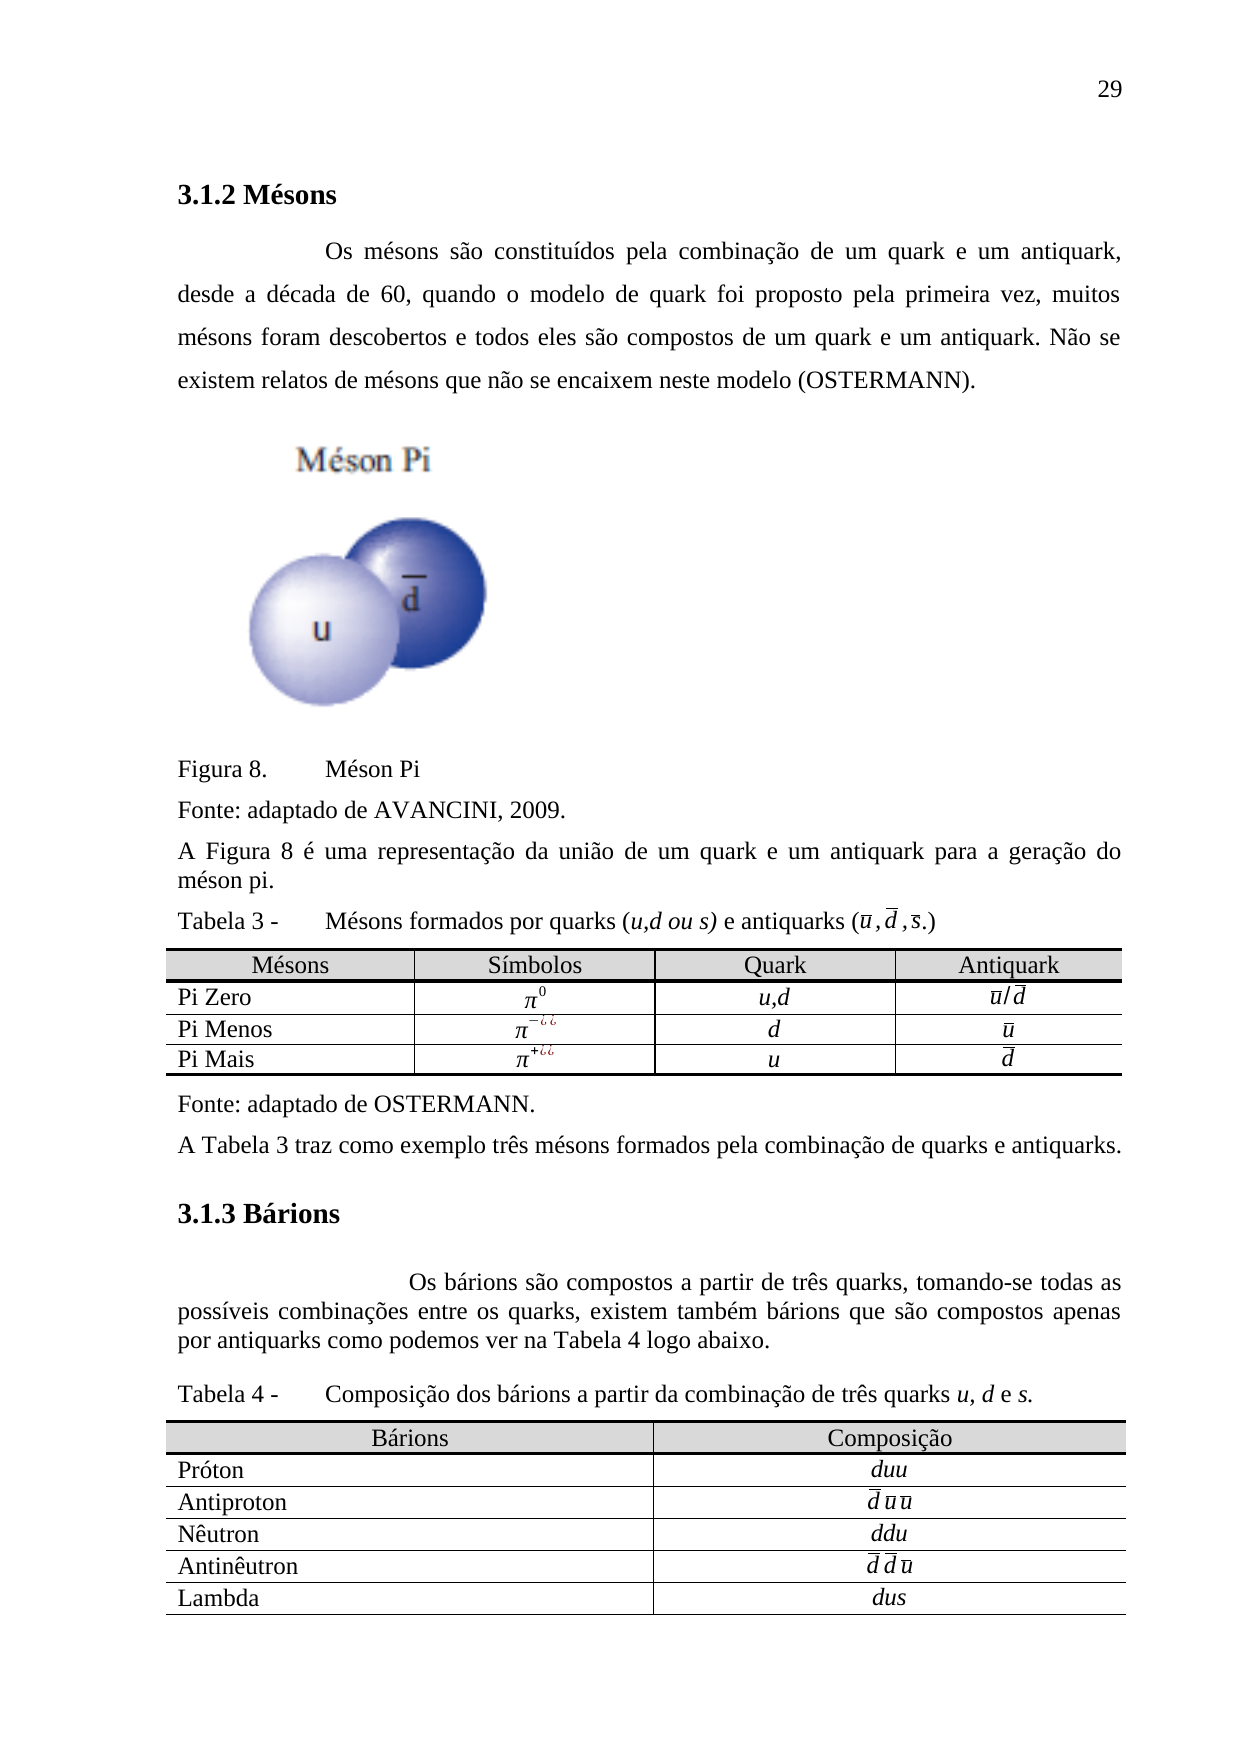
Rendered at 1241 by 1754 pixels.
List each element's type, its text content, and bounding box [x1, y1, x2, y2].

table_header Mésons [166, 951, 414, 979]
table_cell Antiproton [166, 1487, 653, 1518]
table_cell Pi Zero [166, 983, 414, 1013]
table_cell [896, 1015, 1122, 1043]
table_header Composição [654, 1423, 1126, 1452]
table_cell u,d [656, 983, 895, 1013]
table_cell [654, 1487, 1126, 1518]
table_cell Antinêutron [166, 1551, 653, 1582]
table_header Antiquark [896, 951, 1122, 979]
table_header Quark [656, 951, 895, 979]
text Bárions [177, 1196, 1122, 1230]
table_cell [654, 1551, 1126, 1582]
table_cell [415, 1015, 654, 1043]
text Composição dos bárions a partir da combinação de três quarks u, d e s. [177, 1379, 1122, 1407]
table_cell Próton [166, 1455, 653, 1486]
text Fonte: adaptado de OSTERMANN. [177, 1089, 1122, 1118]
table_header Símbolos [415, 951, 654, 979]
table_cell [896, 1045, 1122, 1073]
text Mésons [177, 177, 1122, 211]
text Fonte: adaptado de AVANCINI, 2009. [177, 795, 1122, 824]
table_cell [896, 983, 1122, 1013]
text Mésons formados por quarks (u,d ou s) e antiquarks (.) [177, 906, 1122, 935]
table_cell [654, 1583, 1126, 1614]
table_cell Lambda [166, 1583, 653, 1614]
table_cell [415, 983, 654, 1013]
table_cell Nêutron [166, 1519, 653, 1550]
table_cell Pi Mais [166, 1045, 414, 1073]
table_cell u [656, 1045, 895, 1073]
text Os mésons são constituídos pela combinação de um quark e um antiquark, desde a década de 60, quando o modelo de quark foi proposto pela primeira vez, muitos mésons foram descobertos e todos eles são compostos de um quark e um antiquark. Não se existem relatos de mésons que não se encaixem neste modelo (OSTERMANN). [177, 236, 1122, 394]
table_cell [654, 1519, 1126, 1550]
table_cell Pi Menos [166, 1015, 414, 1043]
text A Figura 8 é uma representação da união de um quark e um antiquark para a geração do méson pi. [177, 836, 1122, 894]
table_header Bárions [166, 1423, 653, 1452]
text A Tabela 3 traz como exemplo três mésons formados pela combinação de quarks e antiquarks. [177, 1130, 1122, 1159]
table_cell [654, 1455, 1126, 1486]
picture [177, 445, 569, 729]
list Méson Pi [177, 754, 1122, 782]
table_cell d [656, 1015, 895, 1043]
list Os bárions são compostos a partir de três quarks, tomando-se todas as possíveis combinações entre os quarks, existem também bárions que são compostos apenas por antiquarks como podemos ver na Tabela 4 logo abaixo. [177, 1267, 1122, 1354]
table_cell [415, 1045, 654, 1073]
